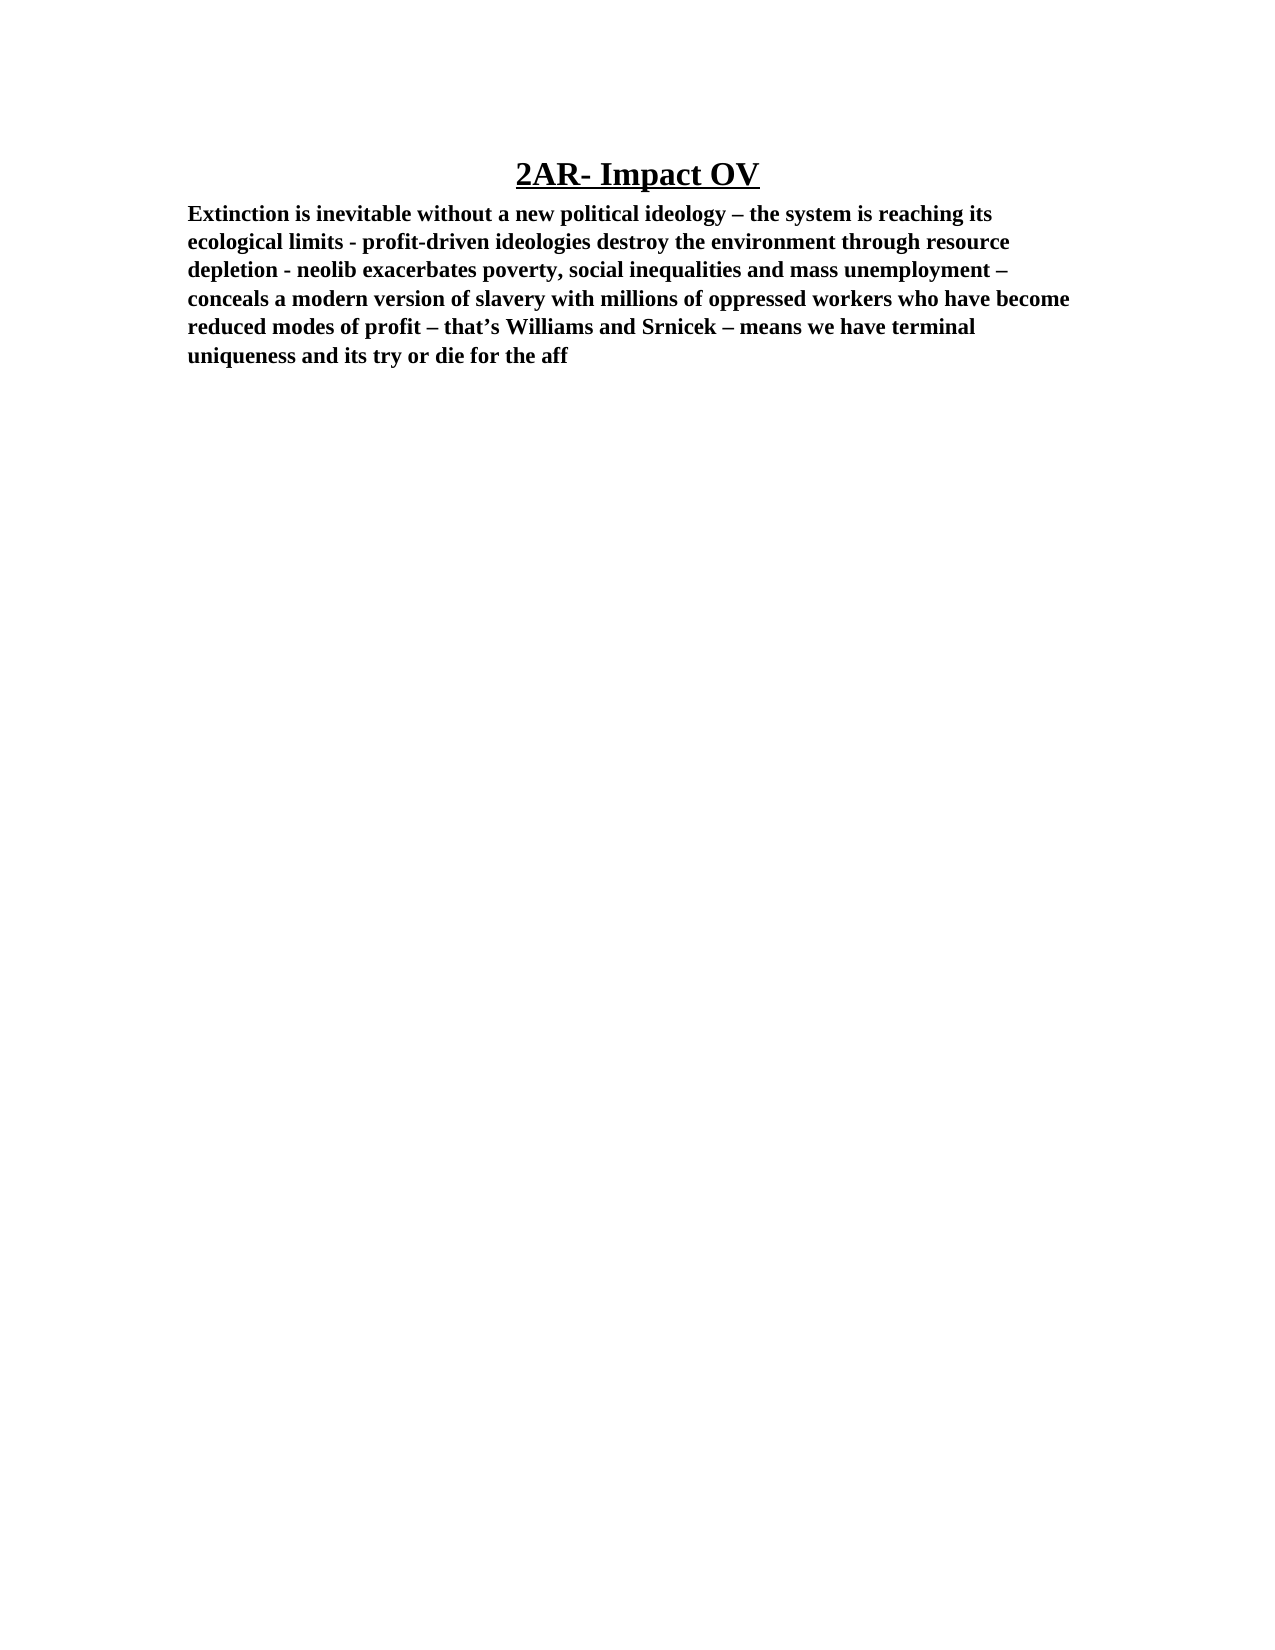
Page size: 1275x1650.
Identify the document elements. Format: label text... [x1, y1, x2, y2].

subtitle 2AR- Impact OV [187, 154, 1087, 192]
subtitle Extinction is inevitable without a new political ideology – the system is reaching its ecological limits - profit-driven ideologies destroy the environment through resource depletion - neolib exacerbates poverty, social inequalities and mass unemployment – conceals a modern version of slavery with millions of oppressed workers who have become reduced modes of profit – that’s Williams and Srnicek – means we have terminal uniqueness and its try or die for the aff [187, 200, 1087, 368]
